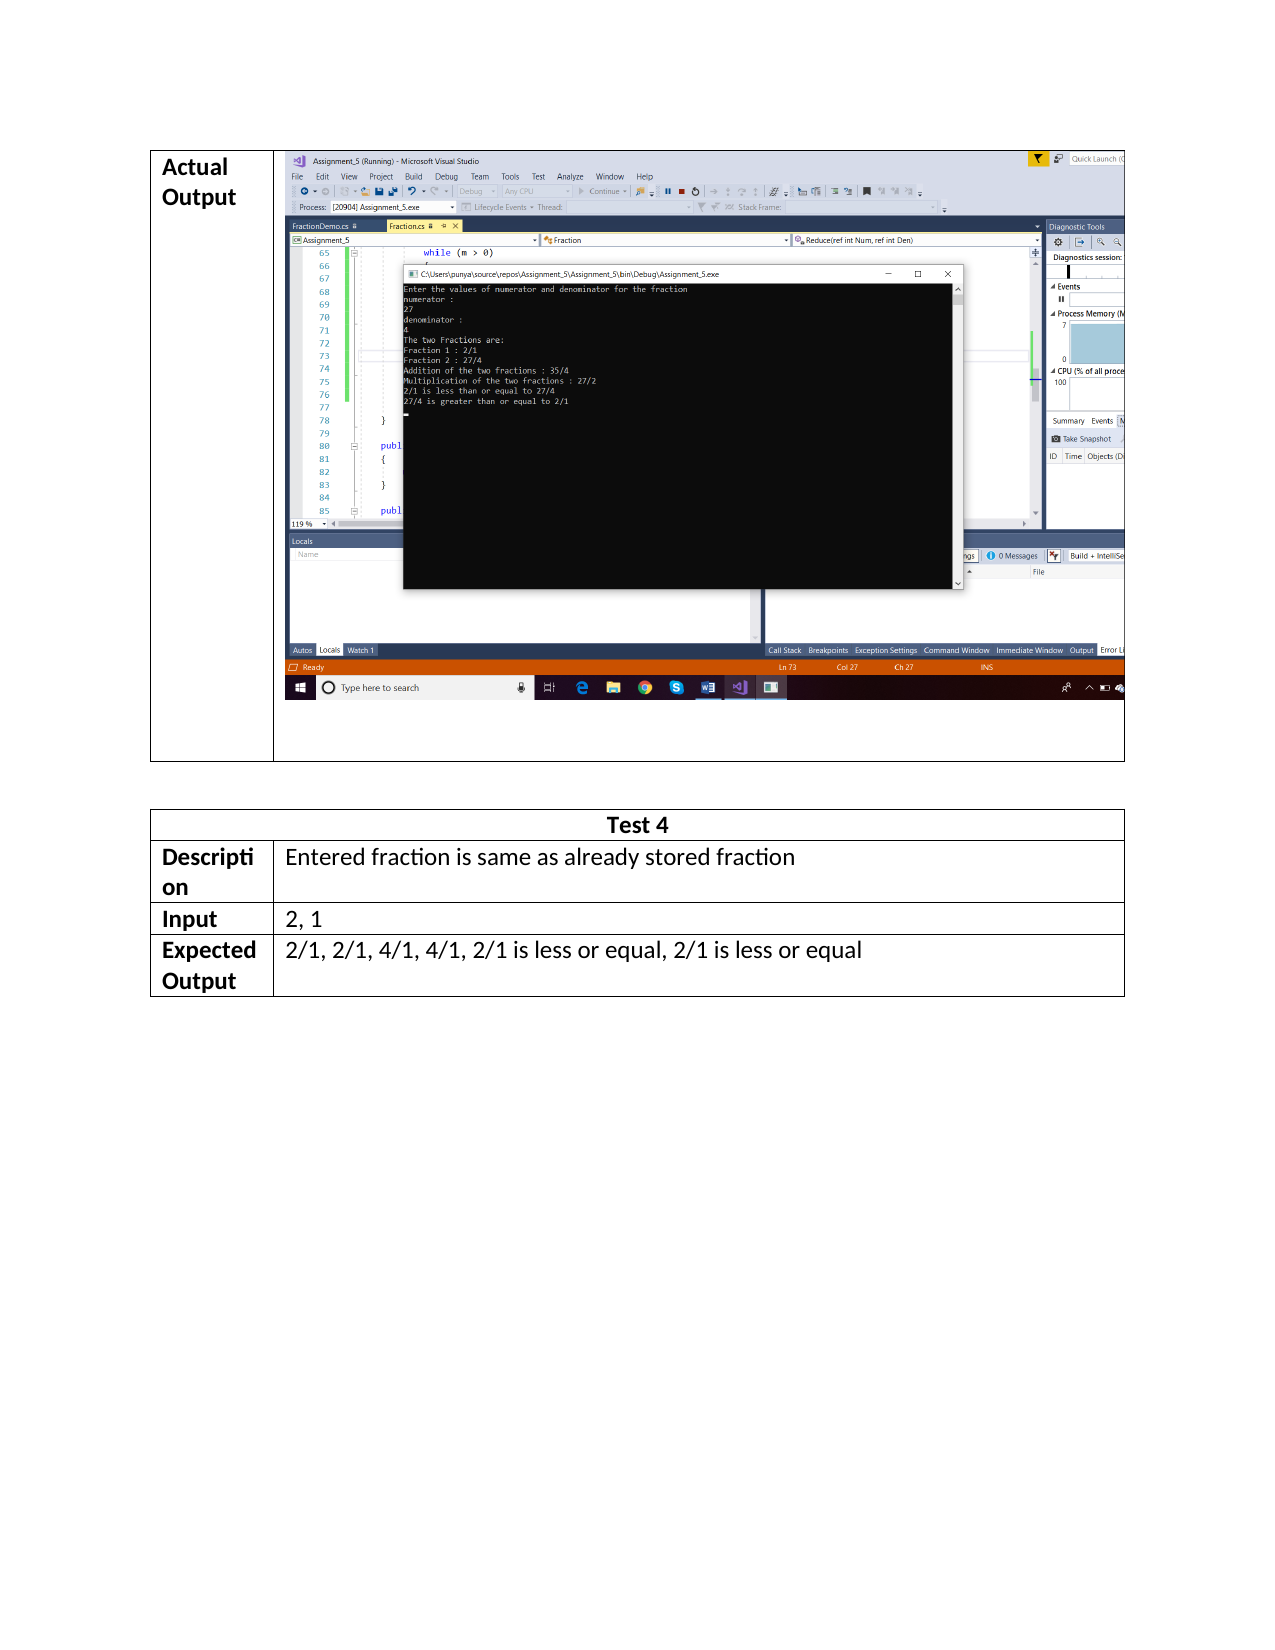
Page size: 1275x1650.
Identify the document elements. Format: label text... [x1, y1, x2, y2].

table_cell [274, 151, 1124, 761]
picture [285, 151, 1125, 700]
table_cell Input [151, 903, 273, 934]
table_cell Description [151, 841, 273, 902]
table_cell Actual Output [151, 151, 273, 761]
table_cell 2/1, 2/1, 4/1, 4/1, 2/1 is less or equal, 2/1 is less or equal [274, 935, 1124, 996]
table_header Test 4 [151, 810, 1124, 840]
table_cell 2, 1 [274, 903, 1124, 934]
table_cell Entered fraction is same as already stored fraction [274, 841, 1124, 902]
table_cell Expected Output [151, 935, 273, 996]
